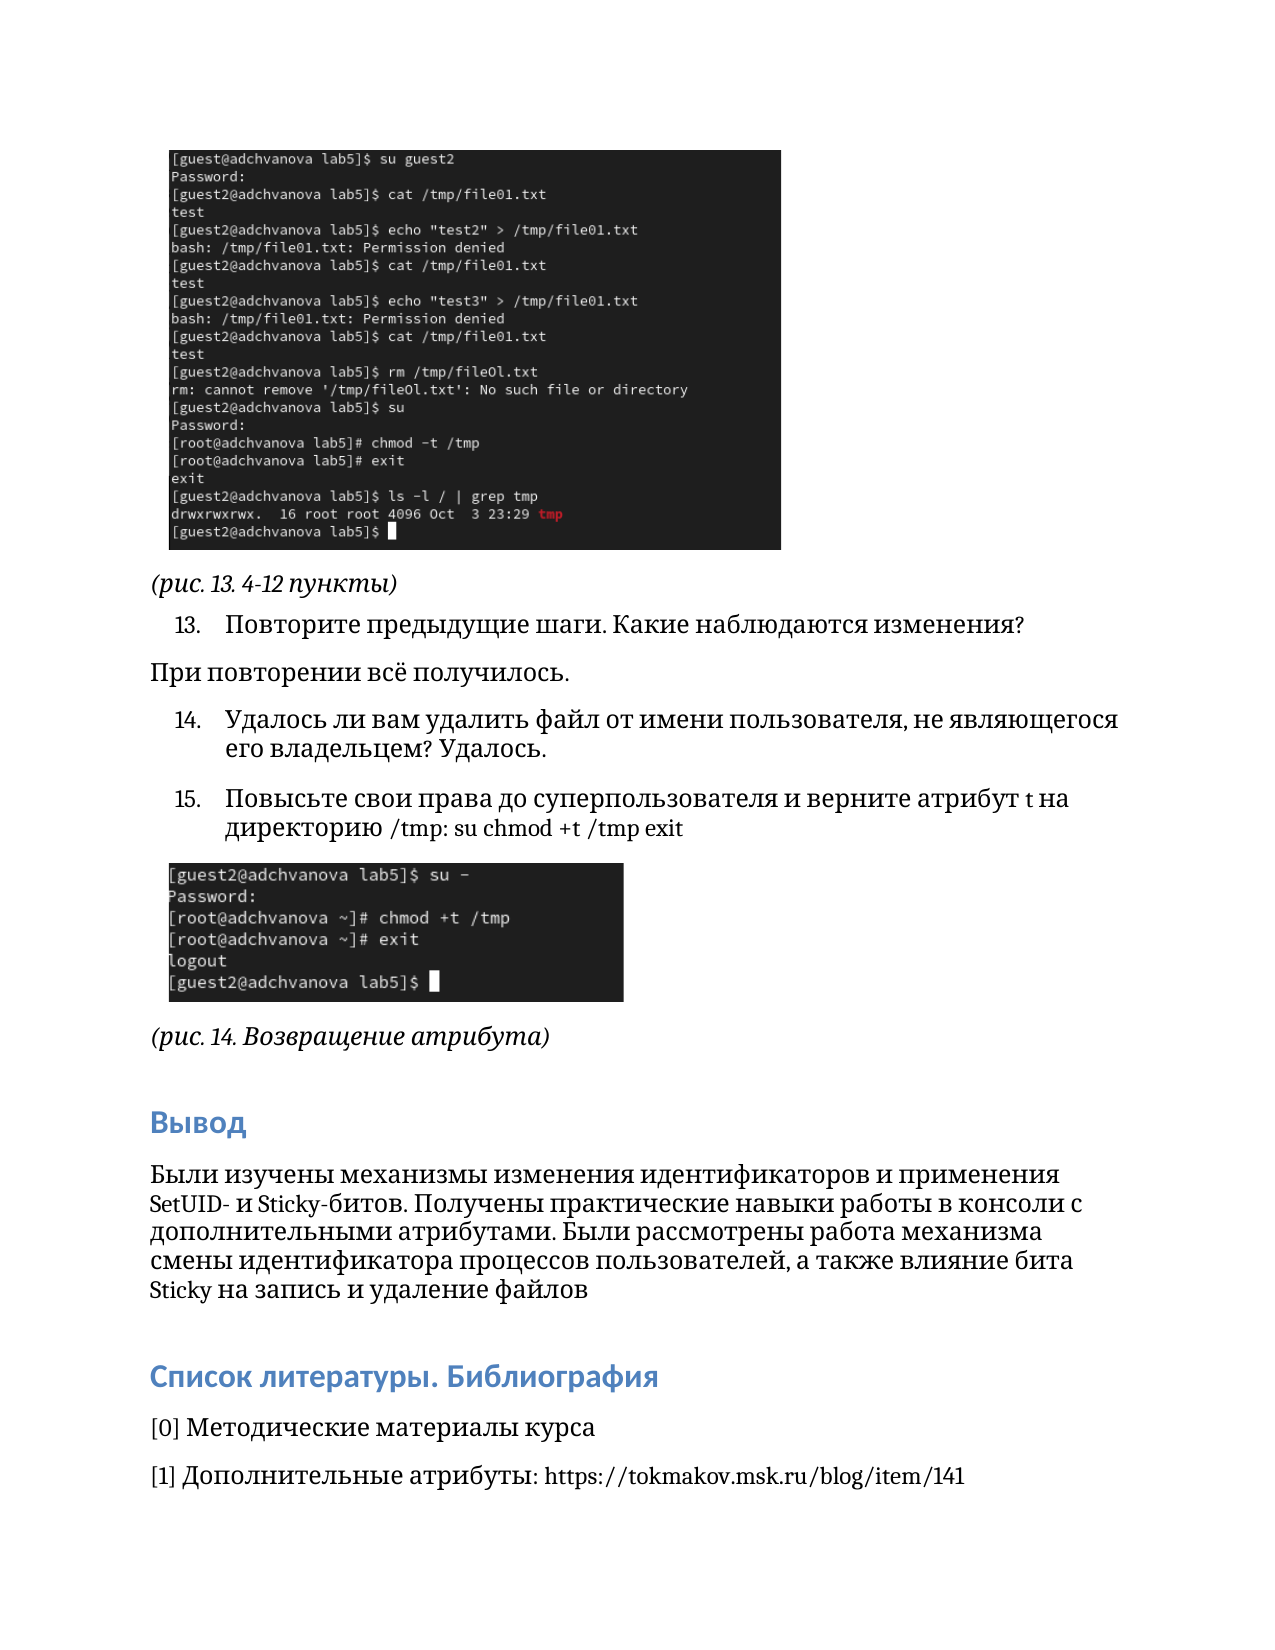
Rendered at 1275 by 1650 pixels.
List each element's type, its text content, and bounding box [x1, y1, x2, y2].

list Повторите предыдущие шаги. Какие наблюдаются изменения? [175, 611, 1125, 640]
subtitle Вывод [150, 1101, 1125, 1142]
text Были изучены механизмы изменения идентификаторов и применения SetUID- и Sticky-битов. Получены практические навыки работы в консоли с дополнительными атрибутами. Были рассмотрены работа механизма смены идентификатора процессов пользователей, а также влияние бита Sticky на запись и удаление файлов [150, 1161, 1125, 1304]
text (рис. 13. 4-12 пункты) [150, 570, 1125, 599]
subtitle Список литературы. Библиография [150, 1354, 1125, 1395]
text [1] Дополнительные атрибуты: https://tokmakov.msk.ru/blog/item/141 [150, 1462, 1125, 1490]
text [0] Методические материалы курса [150, 1414, 1125, 1443]
text При повторении всё получилось. [150, 659, 1125, 688]
picture [168, 863, 624, 1002]
list Удалось ли вам удалить файл от имени пользователя, не являющегося его владельцем? Удалось. [175, 706, 1125, 764]
picture [168, 150, 782, 550]
list Повысьте свои права до суперпользователя и верните атрибут t на директорию /tmp: su chmod +t /tmp exit [175, 785, 1125, 842]
text (рис. 14. Возвращение атрибута) [150, 1023, 1125, 1051]
